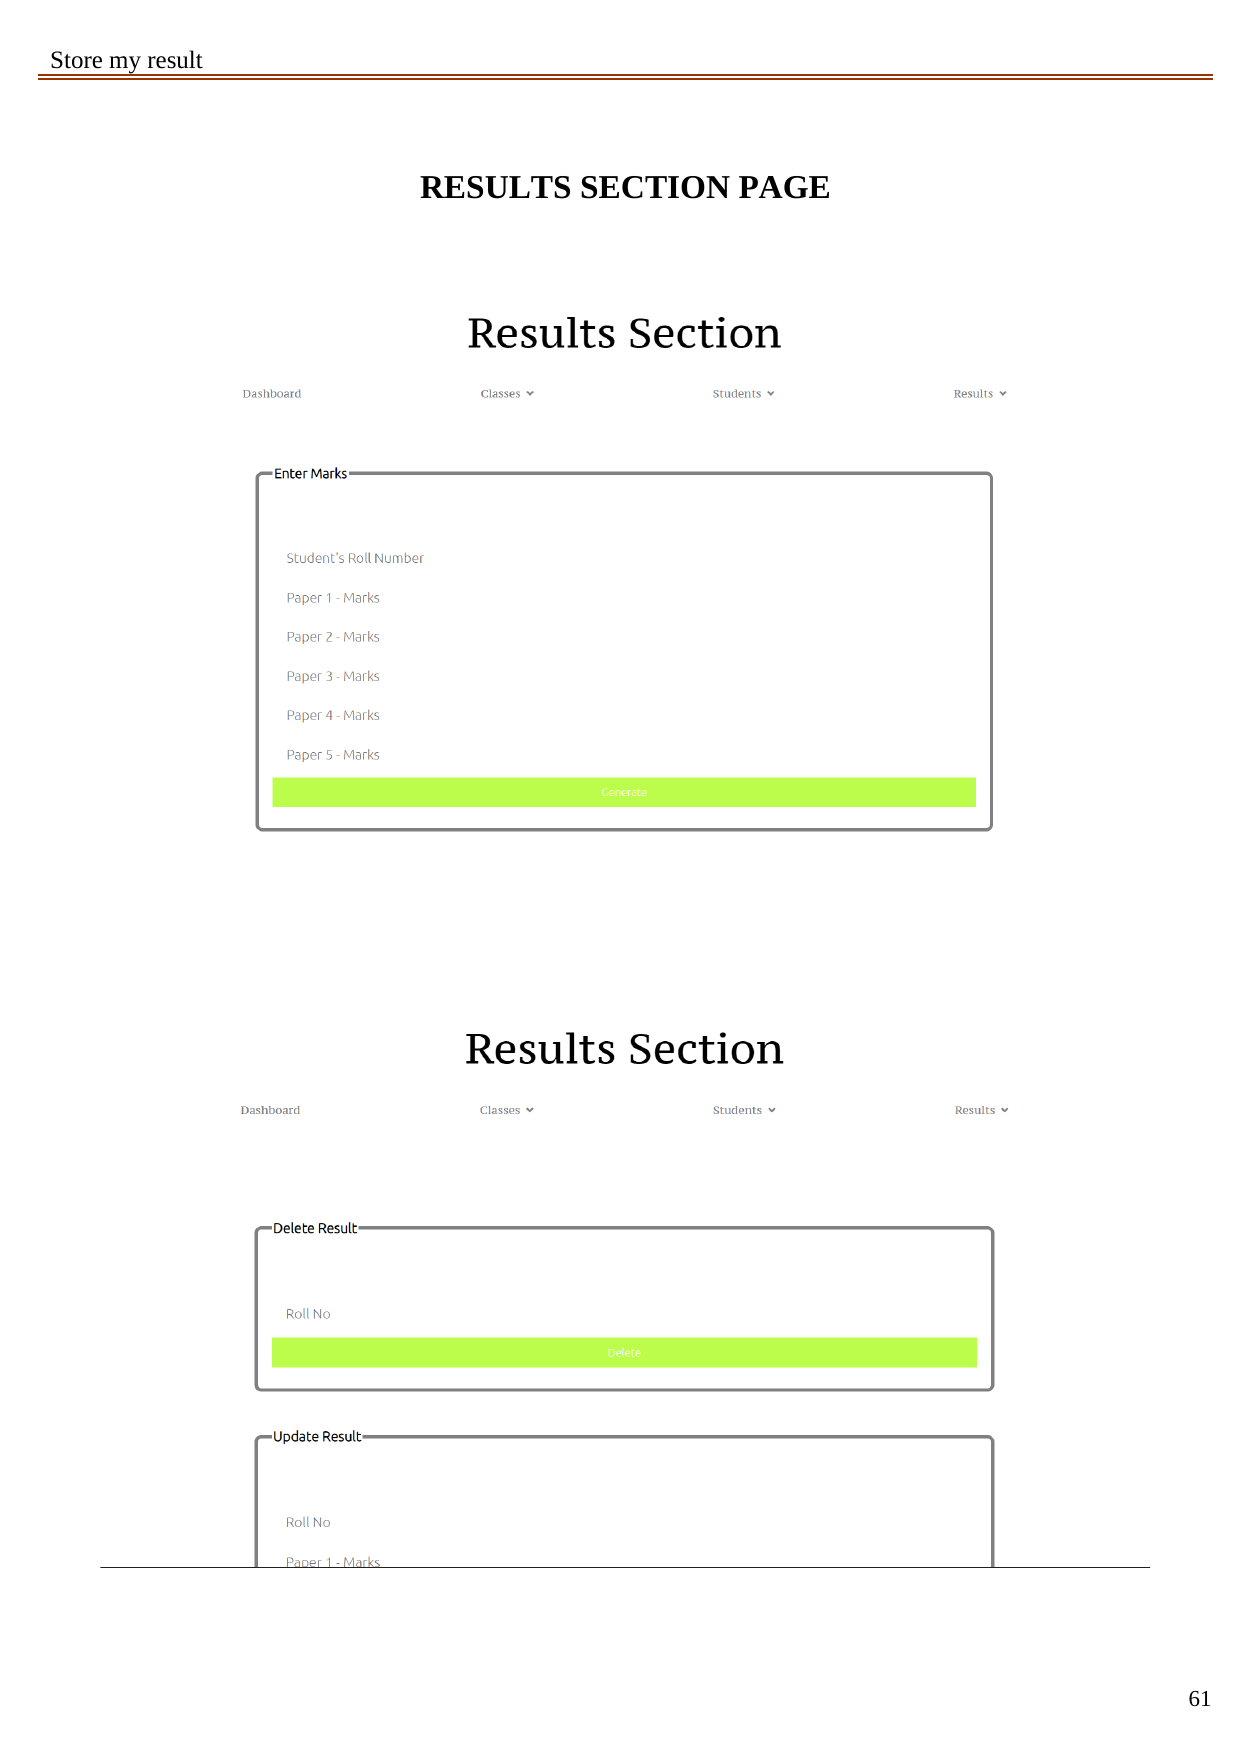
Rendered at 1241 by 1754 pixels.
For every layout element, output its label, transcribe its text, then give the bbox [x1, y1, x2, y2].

picture [100, 1022, 1151, 1568]
picture [100, 305, 1151, 842]
text RESULTS SECTION PAGE [37, 167, 1213, 206]
